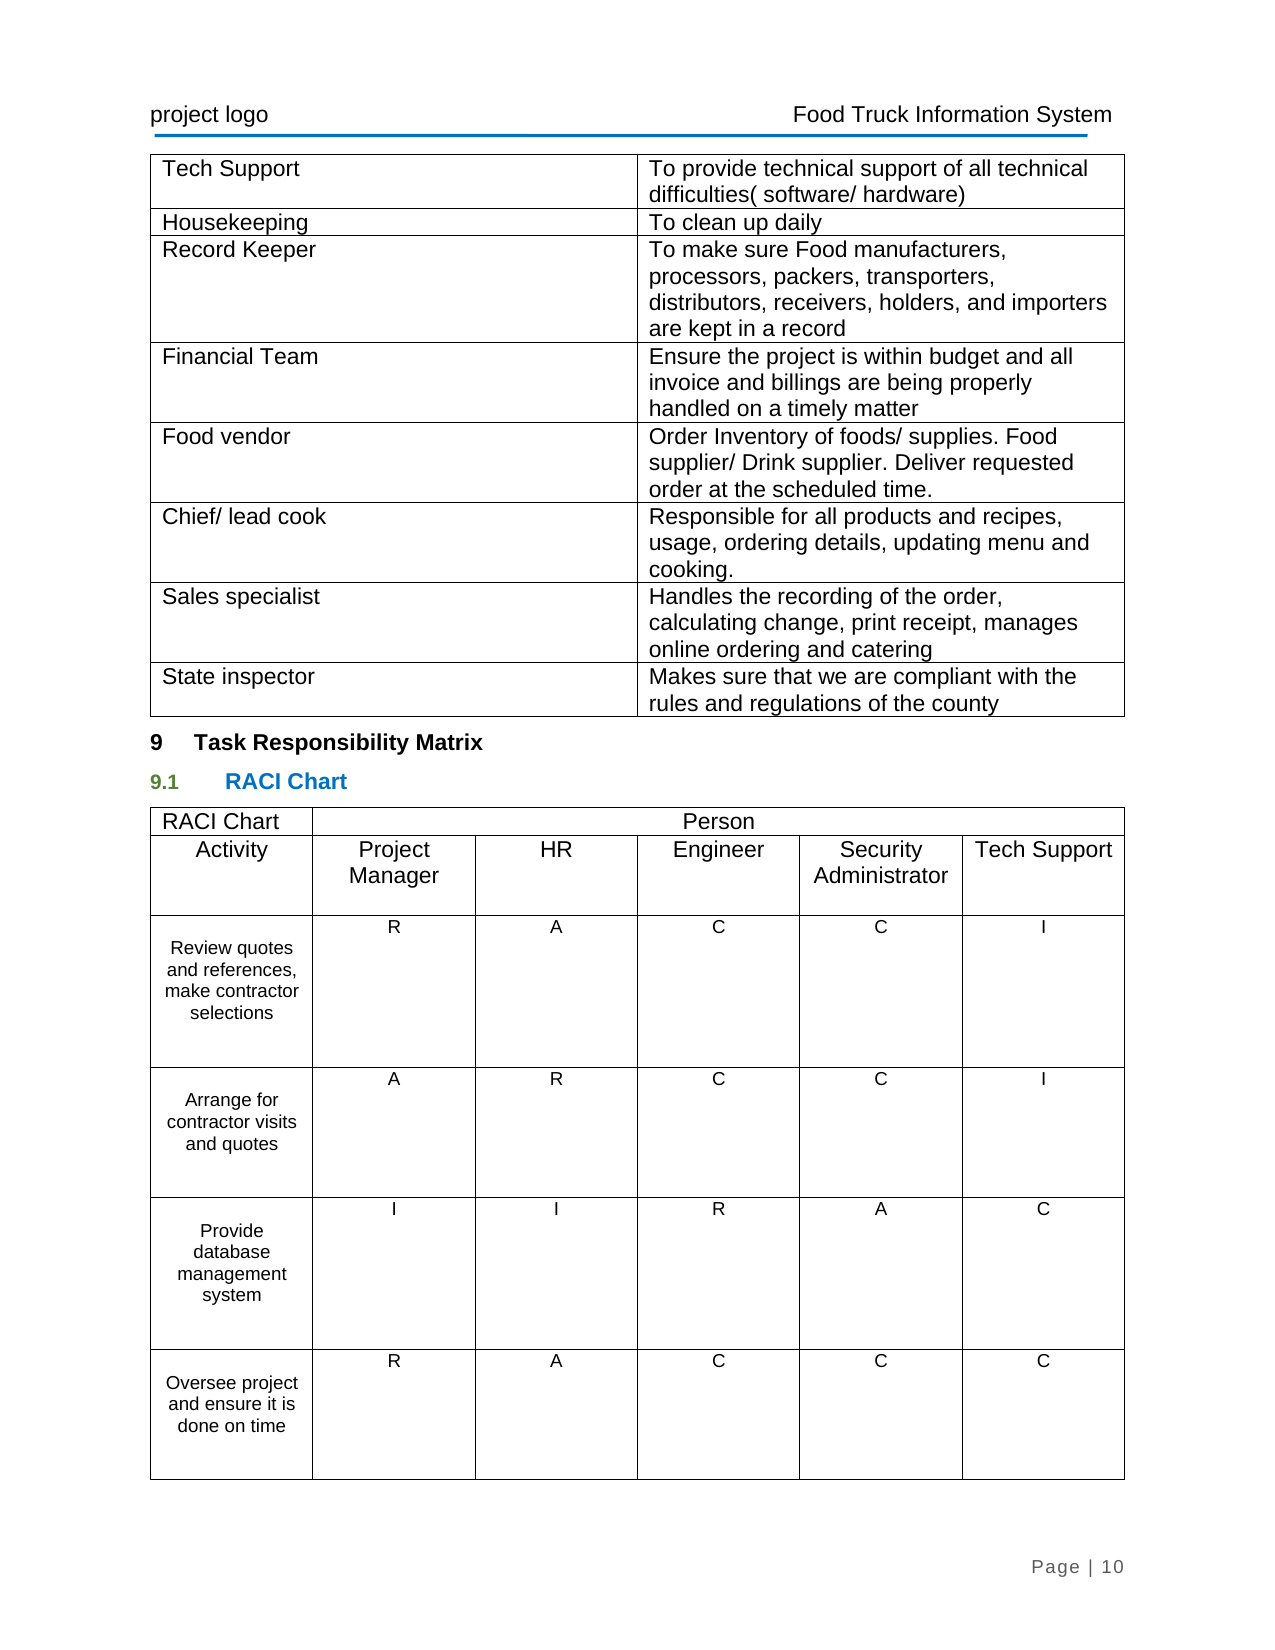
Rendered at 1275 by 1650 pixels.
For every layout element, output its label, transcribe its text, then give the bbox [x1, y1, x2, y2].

table_cell R [476, 1068, 637, 1197]
table_cell Makes sure that we are compliant with the rules and regulations of the county [638, 663, 1124, 716]
table_header RACI Chart [151, 808, 312, 834]
table_cell A [476, 1350, 637, 1479]
table_cell C [800, 1068, 962, 1197]
table_cell A [313, 1068, 475, 1197]
table_cell Review quotes and references, make contractor selections [151, 916, 312, 1067]
table_cell HR [476, 836, 637, 914]
table_cell A [476, 916, 637, 1067]
table_cell C [638, 1068, 799, 1197]
table_cell Project Manager [313, 836, 475, 914]
table_cell Provide database management system [151, 1198, 312, 1349]
table_cell C [800, 916, 962, 1067]
table_cell C [800, 1350, 962, 1479]
table_cell Handles the recording of the order, calculating change, print receipt, manages online ordering and catering [638, 583, 1124, 662]
table_cell Food vendor [151, 423, 637, 502]
table_cell Security Administrator [800, 836, 962, 914]
table_cell I [963, 916, 1124, 1067]
subtitle RACI Chart [150, 768, 1125, 794]
table_cell Oversee project and ensure it is done on time [151, 1350, 312, 1479]
table_cell Financial Team [151, 343, 637, 422]
table_cell To make sure Food manufacturers, processors, packers, transporters, distributors, receivers, holders, and importers are kept in a record [638, 236, 1124, 342]
table_cell Order Inventory of foods/ supplies. Food supplier/ Drink supplier. Deliver requested order at the scheduled time. [638, 423, 1124, 502]
table_cell To provide technical support of all technical difficulties( software/ hardware) [638, 155, 1124, 208]
table_cell I [476, 1198, 637, 1349]
table_cell R [313, 1350, 475, 1479]
table_cell State inspector [151, 663, 637, 716]
table_cell R [313, 916, 475, 1067]
table_cell Record Keeper [151, 236, 637, 342]
table_cell I [313, 1198, 475, 1349]
table_cell Tech Support [963, 836, 1124, 914]
table_cell Ensure the project is within budget and all invoice and billings are being properly handled on a timely matter [638, 343, 1124, 422]
subtitle Task Responsibility Matrix [150, 729, 1125, 756]
table_cell Activity [151, 836, 312, 914]
table_cell A [800, 1198, 962, 1349]
table_cell R [638, 1198, 799, 1349]
table_cell Arrange for contractor visits and quotes [151, 1068, 312, 1197]
table_cell Responsible for all products and recipes, usage, ordering details, updating menu and cooking. [638, 503, 1124, 582]
table_cell Engineer [638, 836, 799, 914]
table_cell C [638, 1350, 799, 1479]
table_cell Chief/ lead cook [151, 503, 637, 582]
table_cell Sales specialist [151, 583, 637, 662]
table_cell C [963, 1198, 1124, 1349]
table_cell I [963, 1068, 1124, 1197]
table_cell Tech Support [151, 155, 637, 208]
table_cell To clean up daily [638, 209, 1124, 235]
table_cell Housekeeping [151, 209, 637, 235]
table_cell C [963, 1350, 1124, 1479]
table_header Person [313, 808, 1124, 834]
table_cell C [638, 916, 799, 1067]
